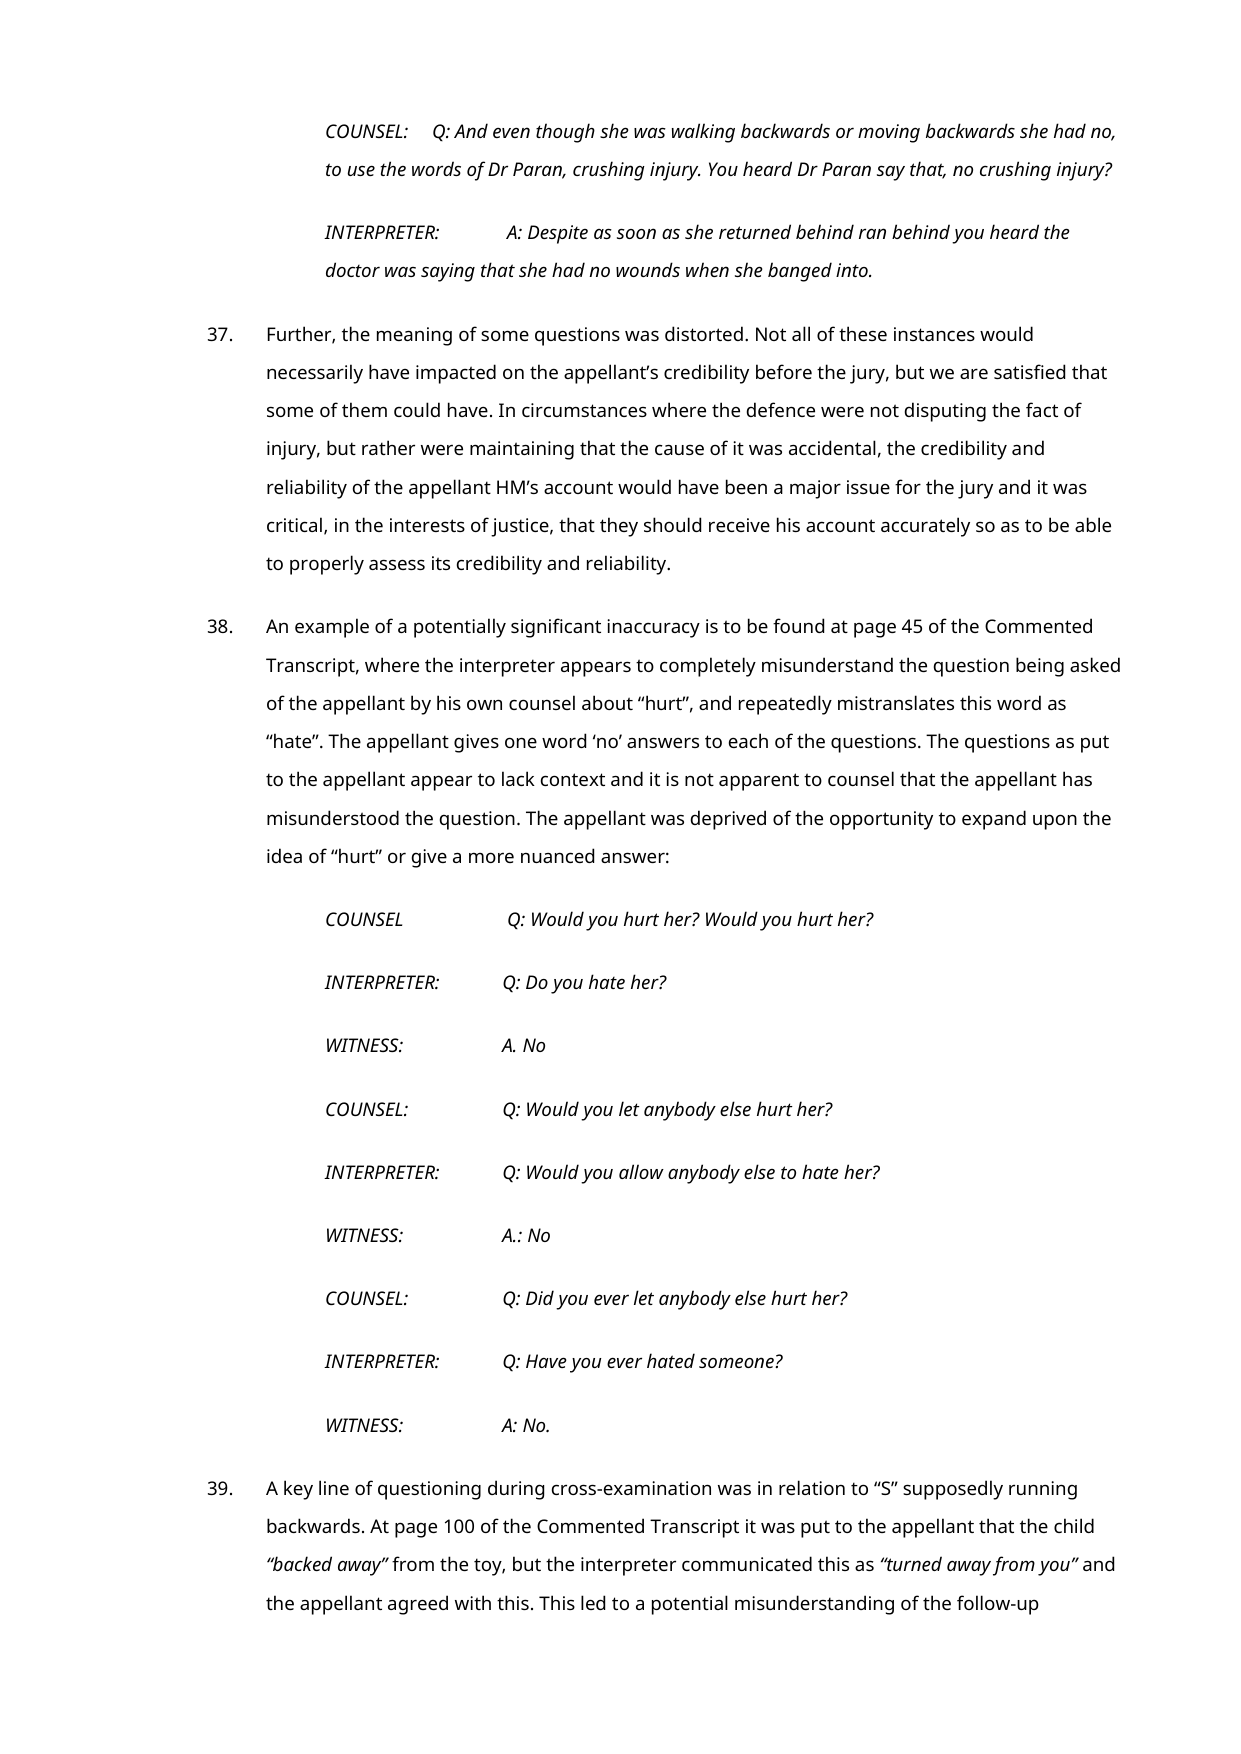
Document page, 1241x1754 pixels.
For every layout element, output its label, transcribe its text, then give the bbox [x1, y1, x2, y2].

text INTERPRETER: A: Despite as soon as she returned behind ran behind you heard the doctor was saying that she had no wounds when she banged into. [325, 219, 1122, 283]
text WITNESS: A. No [325, 1033, 1122, 1058]
text COUNSEL: Q: Would you let anybody else hurt her? [325, 1096, 1122, 1121]
text COUNSEL: Q: Did you ever let anybody else hurt her? [325, 1286, 1122, 1311]
text INTERPRETER: Q: Do you hate her? [325, 969, 1122, 995]
text INTERPRETER: Q: Would you allow anybody else to hate her? [325, 1159, 1122, 1185]
text COUNSEL Q: Would you hurt her? Would you hurt her? [325, 906, 1122, 932]
text 38. An example of a potentially significant inaccuracy is to be found at page 45 of the Commented Transcript, where the interpreter appears to completely misunderstand the question being asked of the appellant by his own counsel about “hurt”, and repeatedly mistranslates this word as “hate”. The appellant gives one word ‘no’ answers to each of the questions. The questions as put to the appellant appear to lack context and it is not apparent to counsel that the appellant has misunderstood the question. The appellant was deprived of the opportunity to expand upon the idea of “hurt” or give a more nuanced answer: [207, 614, 1122, 868]
text COUNSEL: Q: And even though she was walking backwards or moving backwards she had no, to use the words of Dr Paran, crushing injury. You heard Dr Paran say that, no crushing injury? [266, 118, 1122, 182]
text WITNESS: A.: No [325, 1222, 1122, 1248]
text 37. Further, the meaning of some questions was distorted. Not all of these instances would necessarily have impacted on the appellant’s credibility before the jury, but we are satisfied that some of them could have. In circumstances where the defence were not disputing the fact of injury, but rather were maintaining that the cause of it was accidental, the credibility and reliability of the appellant HM’s account would have been a major issue for the jury and it was critical, in the interests of justice, that they should receive his account accurately so as to be able to properly assess its credibility and reliability. [207, 321, 1122, 576]
text INTERPRETER: Q: Have you ever hated someone? [325, 1349, 1122, 1374]
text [207, 1475, 1122, 1616]
text WITNESS: A: No. [325, 1412, 1122, 1438]
